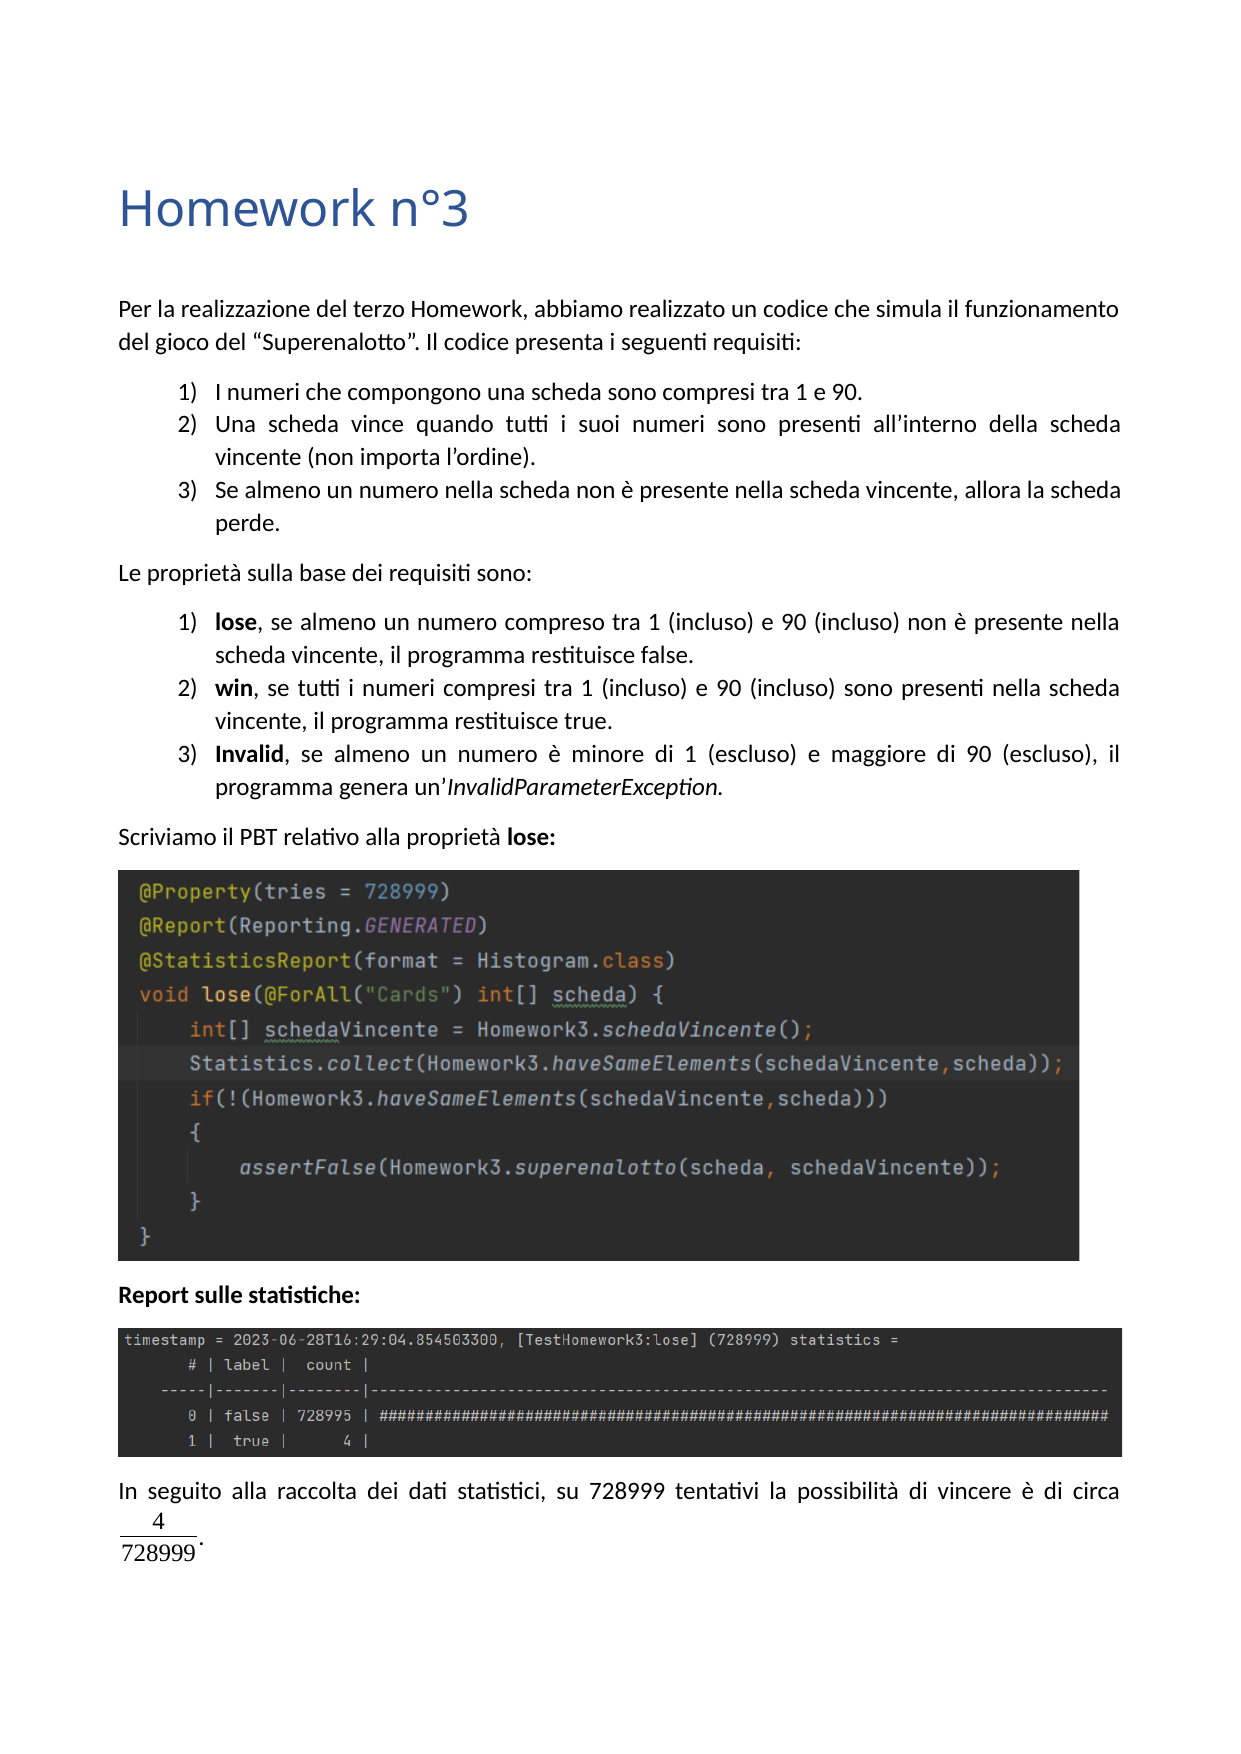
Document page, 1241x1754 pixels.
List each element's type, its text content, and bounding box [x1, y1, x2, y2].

list Se almeno un numero nella scheda non è presente nella scheda vincente, allora la scheda perde. [177, 474, 1122, 538]
list win, se tutti i numeri compresi tra 1 (incluso) e 90 (incluso) sono presenti nella scheda vincente, il programma restituisce true. [177, 672, 1122, 736]
list Una scheda vince quando tutti i suoi numeri sono presenti all’interno della scheda vincente (non importa l’ordine). [177, 409, 1122, 472]
picture [118, 870, 1080, 1261]
picture [118, 1328, 1123, 1457]
text Per la realizzazione del terzo Homework, abbiamo realizzato un codice che simula il funzionamento del gioco del “Superenalotto”. Il codice presenta i seguenti requisiti: [118, 293, 1122, 357]
subtitle Homework n°3 [118, 173, 1122, 290]
list lose, se almeno un numero compreso tra 1 (incluso) e 90 (incluso) non è presente nella scheda vincente, il programma restituisce false. [177, 607, 1122, 670]
text Report sulle statistiche: [118, 1279, 1122, 1310]
list Invalid, se almeno un numero è minore di 1 (escluso) e maggiore di 90 (escluso), il programma genera un’InvalidParameterException. [177, 738, 1122, 802]
text Scriviamo il PBT relativo alla proprietà lose: [118, 821, 1122, 851]
list I numeri che compongono una scheda sono compresi tra 1 e 90. [177, 376, 1122, 406]
text Le proprietà sulla base dei requisiti sono: [118, 557, 1122, 587]
text In seguito alla raccolta dei dati statistici, su 728999 tentativi la possibilità di vincere è di circa . [118, 1475, 1122, 1567]
